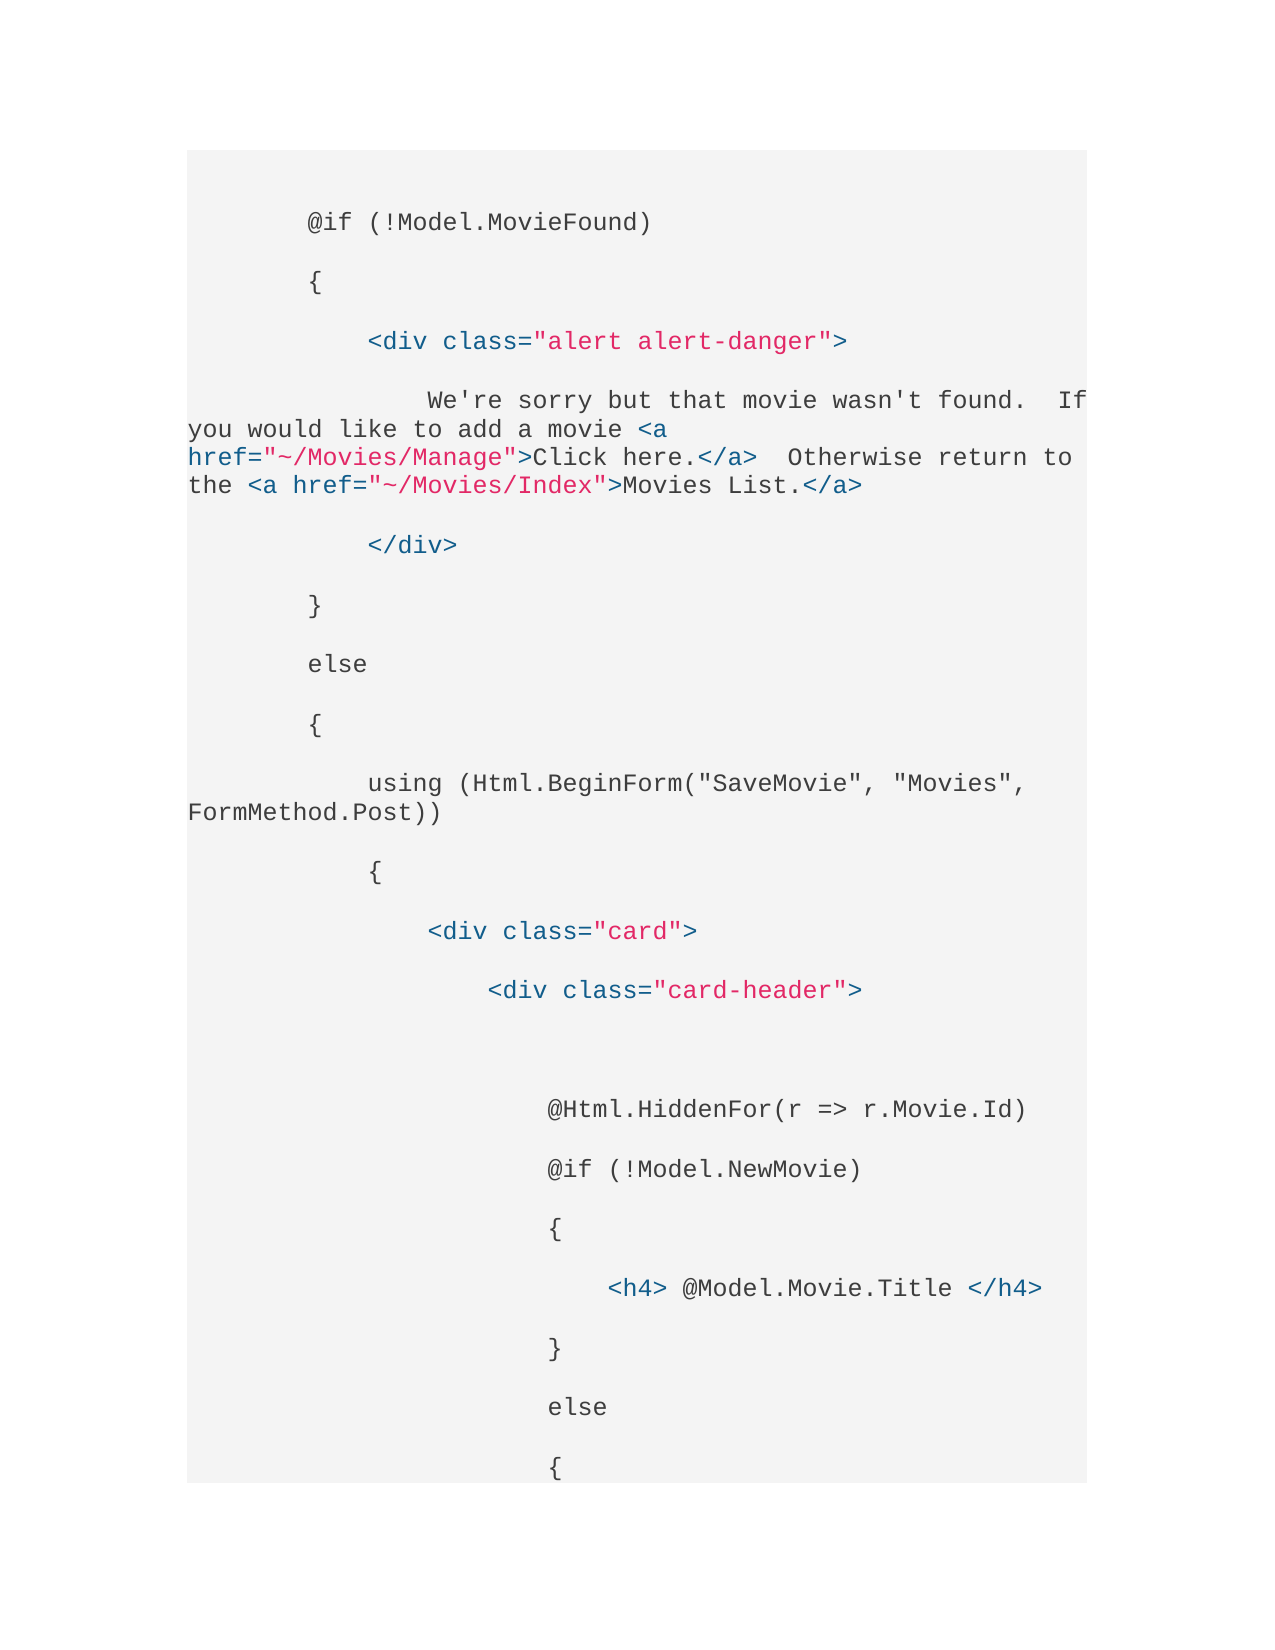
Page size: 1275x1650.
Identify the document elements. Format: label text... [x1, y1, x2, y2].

text else [187, 1395, 1087, 1423]
text We're sorry but that movie wasn't found. If you would like to add a movie <a href="~/Movies/Manage">Click here.</a> Otherwise return to the <a href="~/Movies/Index">Movies List.</a> [187, 388, 1087, 501]
text </div> [187, 533, 1087, 561]
text <div class="alert alert-danger"> [187, 328, 1087, 357]
text <h4> @Model.Movie.Title </h4> [187, 1276, 1087, 1304]
text { [187, 1216, 1087, 1244]
text { [187, 859, 1087, 887]
text } [187, 1335, 1087, 1363]
text { [187, 269, 1087, 297]
text { [187, 711, 1087, 740]
text else [187, 652, 1087, 680]
text using (Html.BeginForm("SaveMovie", "Movies", FormMethod.Post)) [187, 771, 1087, 828]
text @if (!Model.NewMovie) [187, 1156, 1087, 1185]
text @Html.HiddenFor(r => r.Movie.Id) [187, 1097, 1087, 1125]
text @if (!Model.MovieFound) [187, 209, 1087, 238]
text <div class="card-header"> [187, 978, 1087, 1006]
text } [187, 592, 1087, 621]
text <div class="card"> [187, 918, 1087, 947]
text { [187, 1454, 1087, 1483]
